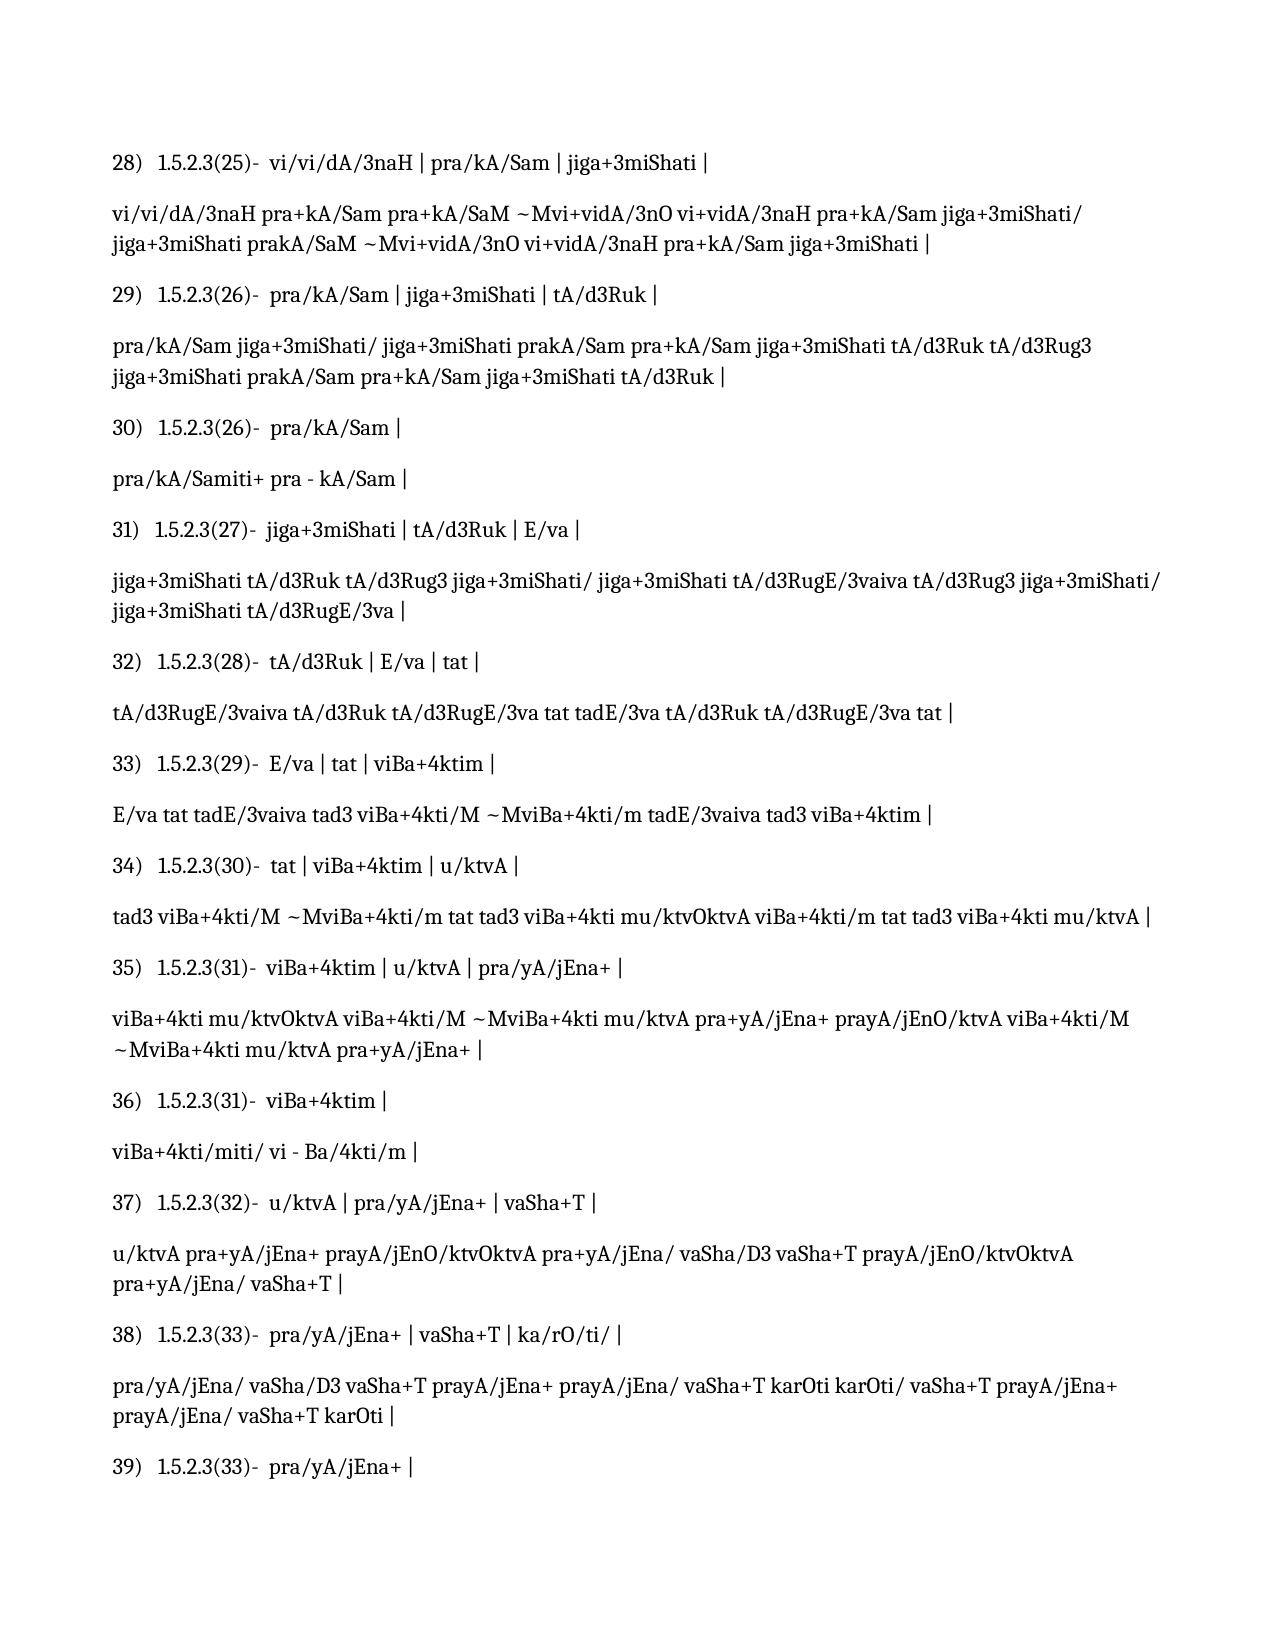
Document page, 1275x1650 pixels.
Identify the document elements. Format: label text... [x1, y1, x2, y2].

text 33) 1.5.2.3(29)- E/va | tat | viBa+4ktim | [112, 751, 1162, 777]
text 36) 1.5.2.3(31)- viBa+4ktim | [112, 1087, 1162, 1114]
text E/va tat tadE/3vaiva tad3 viBa+4kti/M ~MviBa+4kti/m tadE/3vaiva tad3 viBa+4ktim | [112, 802, 1162, 828]
text 31) 1.5.2.3(27)- jiga+3miShati | tA/d3Ruk | E/va | [112, 517, 1162, 543]
text 37) 1.5.2.3(32)- u/ktvA | pra/yA/jEna+ | vaSha+T | [112, 1189, 1162, 1216]
text pra/yA/jEna/ vaSha/D3 vaSha+T prayA/jEna+ prayA/jEna/ vaSha+T karOti karOti/ vaSha+T prayA/jEna+ prayA/jEna/ vaSha+T karOti | [112, 1373, 1162, 1429]
text pra/kA/Samiti+ pra - kA/Sam | [112, 466, 1162, 492]
text jiga+3miShati tA/d3Ruk tA/d3Rug3 jiga+3miShati/ jiga+3miShati tA/d3RugE/3vaiva tA/d3Rug3 jiga+3miShati/ jiga+3miShati tA/d3RugE/3va | [112, 568, 1162, 624]
text 30) 1.5.2.3(26)- pra/kA/Sam | [112, 414, 1162, 441]
text pra/kA/Sam jiga+3miShati/ jiga+3miShati prakA/Sam pra+kA/Sam jiga+3miShati tA/d3Ruk tA/d3Rug3 jiga+3miShati prakA/Sam pra+kA/Sam jiga+3miShati tA/d3Ruk | [112, 333, 1162, 390]
text tA/d3RugE/3vaiva tA/d3Ruk tA/d3RugE/3va tat tadE/3va tA/d3Ruk tA/d3RugE/3va tat | [112, 700, 1162, 726]
text vi/vi/dA/3naH pra+kA/Sam pra+kA/SaM ~Mvi+vidA/3nO vi+vidA/3naH pra+kA/Sam jiga+3miShati/ jiga+3miShati prakA/SaM ~Mvi+vidA/3nO vi+vidA/3naH pra+kA/Sam jiga+3miShati | [112, 201, 1162, 258]
text 38) 1.5.2.3(33)- pra/yA/jEna+ | vaSha+T | ka/rO/ti/ | [112, 1322, 1162, 1348]
text 32) 1.5.2.3(28)- tA/d3Ruk | E/va | tat | [112, 649, 1162, 675]
text 29) 1.5.2.3(26)- pra/kA/Sam | jiga+3miShati | tA/d3Ruk | [112, 282, 1162, 309]
text 35) 1.5.2.3(31)- viBa+4ktim | u/ktvA | pra/yA/jEna+ | [112, 955, 1162, 982]
text viBa+4kti/miti/ vi - Ba/4kti/m | [112, 1138, 1162, 1165]
text u/ktvA pra+yA/jEna+ prayA/jEnO/ktvOktvA pra+yA/jEna/ vaSha/D3 vaSha+T prayA/jEnO/ktvOktvA pra+yA/jEna/ vaSha+T | [112, 1241, 1162, 1297]
text tad3 viBa+4kti/M ~MviBa+4kti/m tat tad3 viBa+4kti mu/ktvOktvA viBa+4kti/m tat tad3 viBa+4kti mu/ktvA | [112, 904, 1162, 931]
text 39) 1.5.2.3(33)- pra/yA/jEna+ | [112, 1454, 1162, 1481]
text 34) 1.5.2.3(30)- tat | viBa+4ktim | u/ktvA | [112, 853, 1162, 879]
text 28) 1.5.2.3(25)- vi/vi/dA/3naH | pra/kA/Sam | jiga+3miShati | [112, 150, 1162, 176]
text viBa+4kti mu/ktvOktvA viBa+4kti/M ~MviBa+4kti mu/ktvA pra+yA/jEna+ prayA/jEnO/ktvA viBa+4kti/M ~MviBa+4kti mu/ktvA pra+yA/jEna+ | [112, 1006, 1162, 1063]
